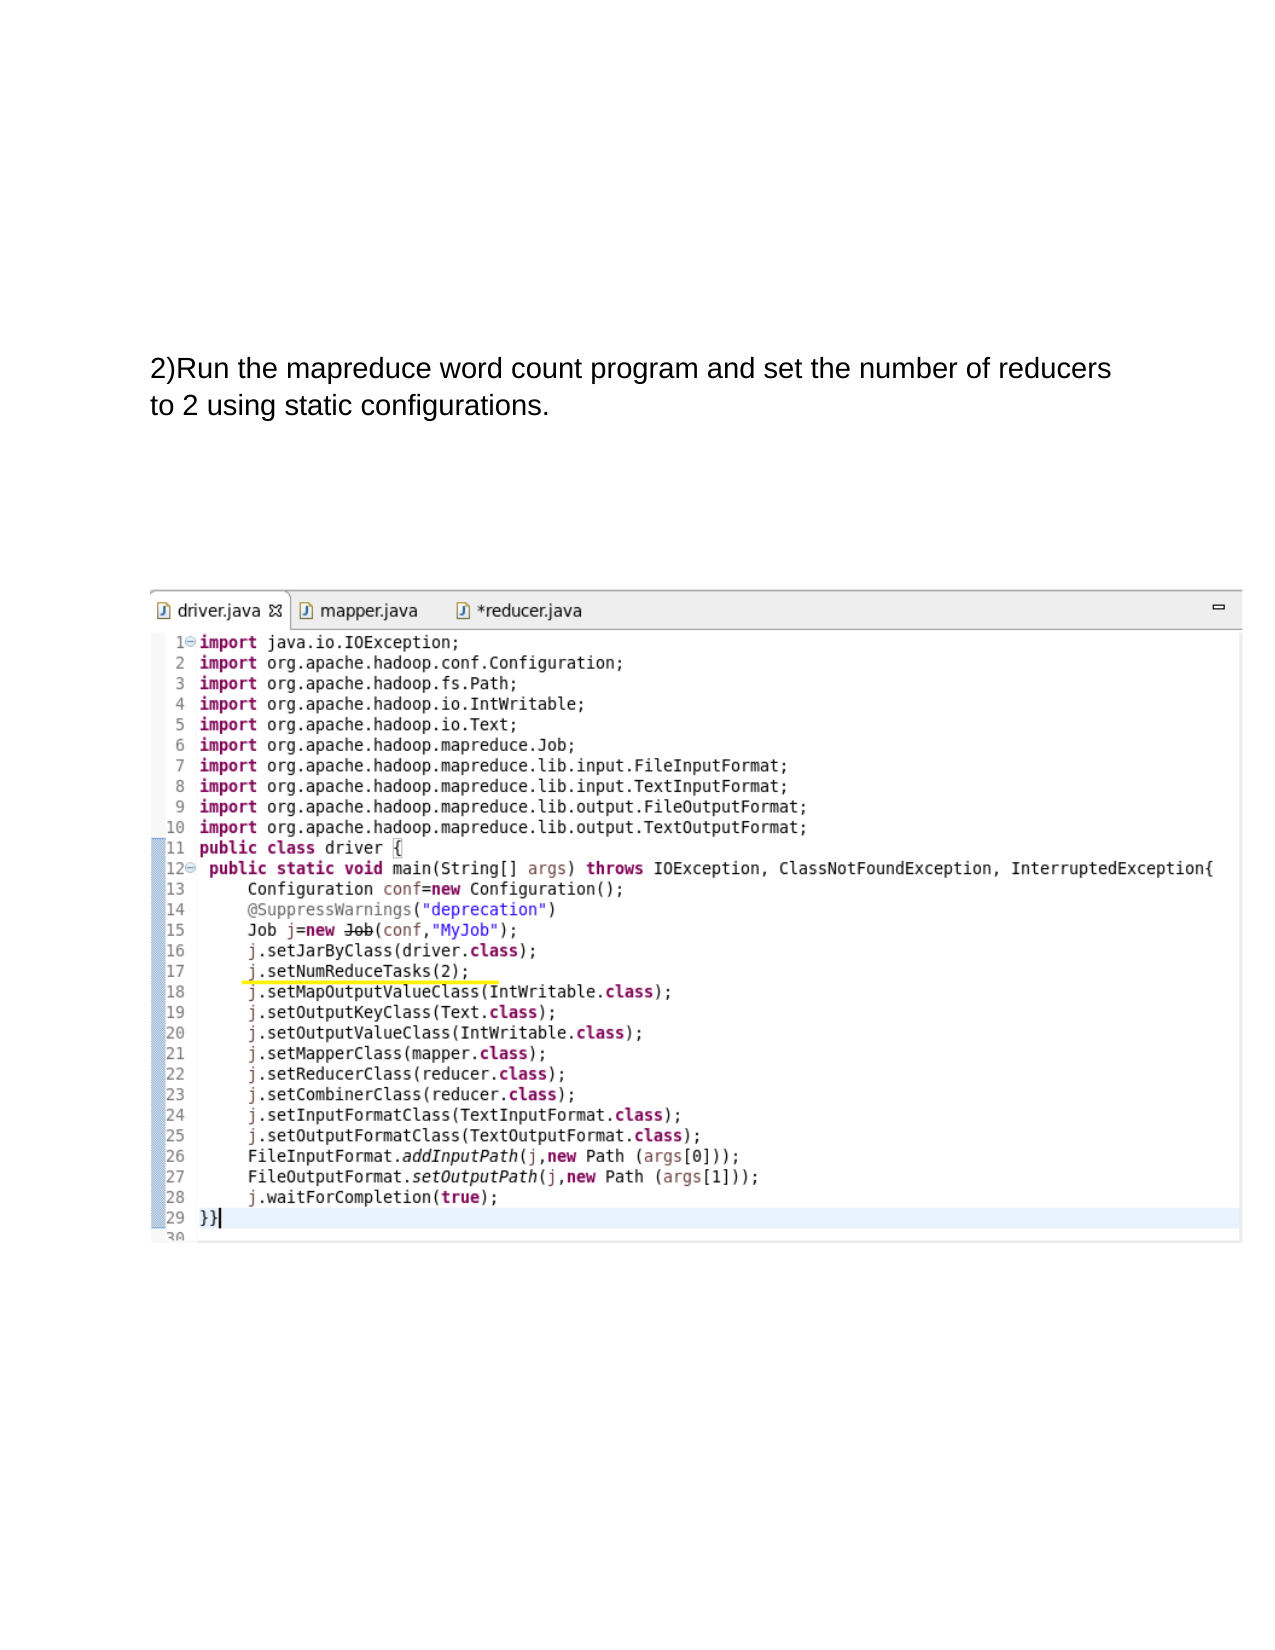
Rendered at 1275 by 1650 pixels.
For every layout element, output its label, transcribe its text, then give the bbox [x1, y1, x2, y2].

picture [150, 589, 1243, 1243]
text 2)Run the mapreduce word count program and set the number of reducers to 2 using static configurations. [150, 352, 1125, 421]
